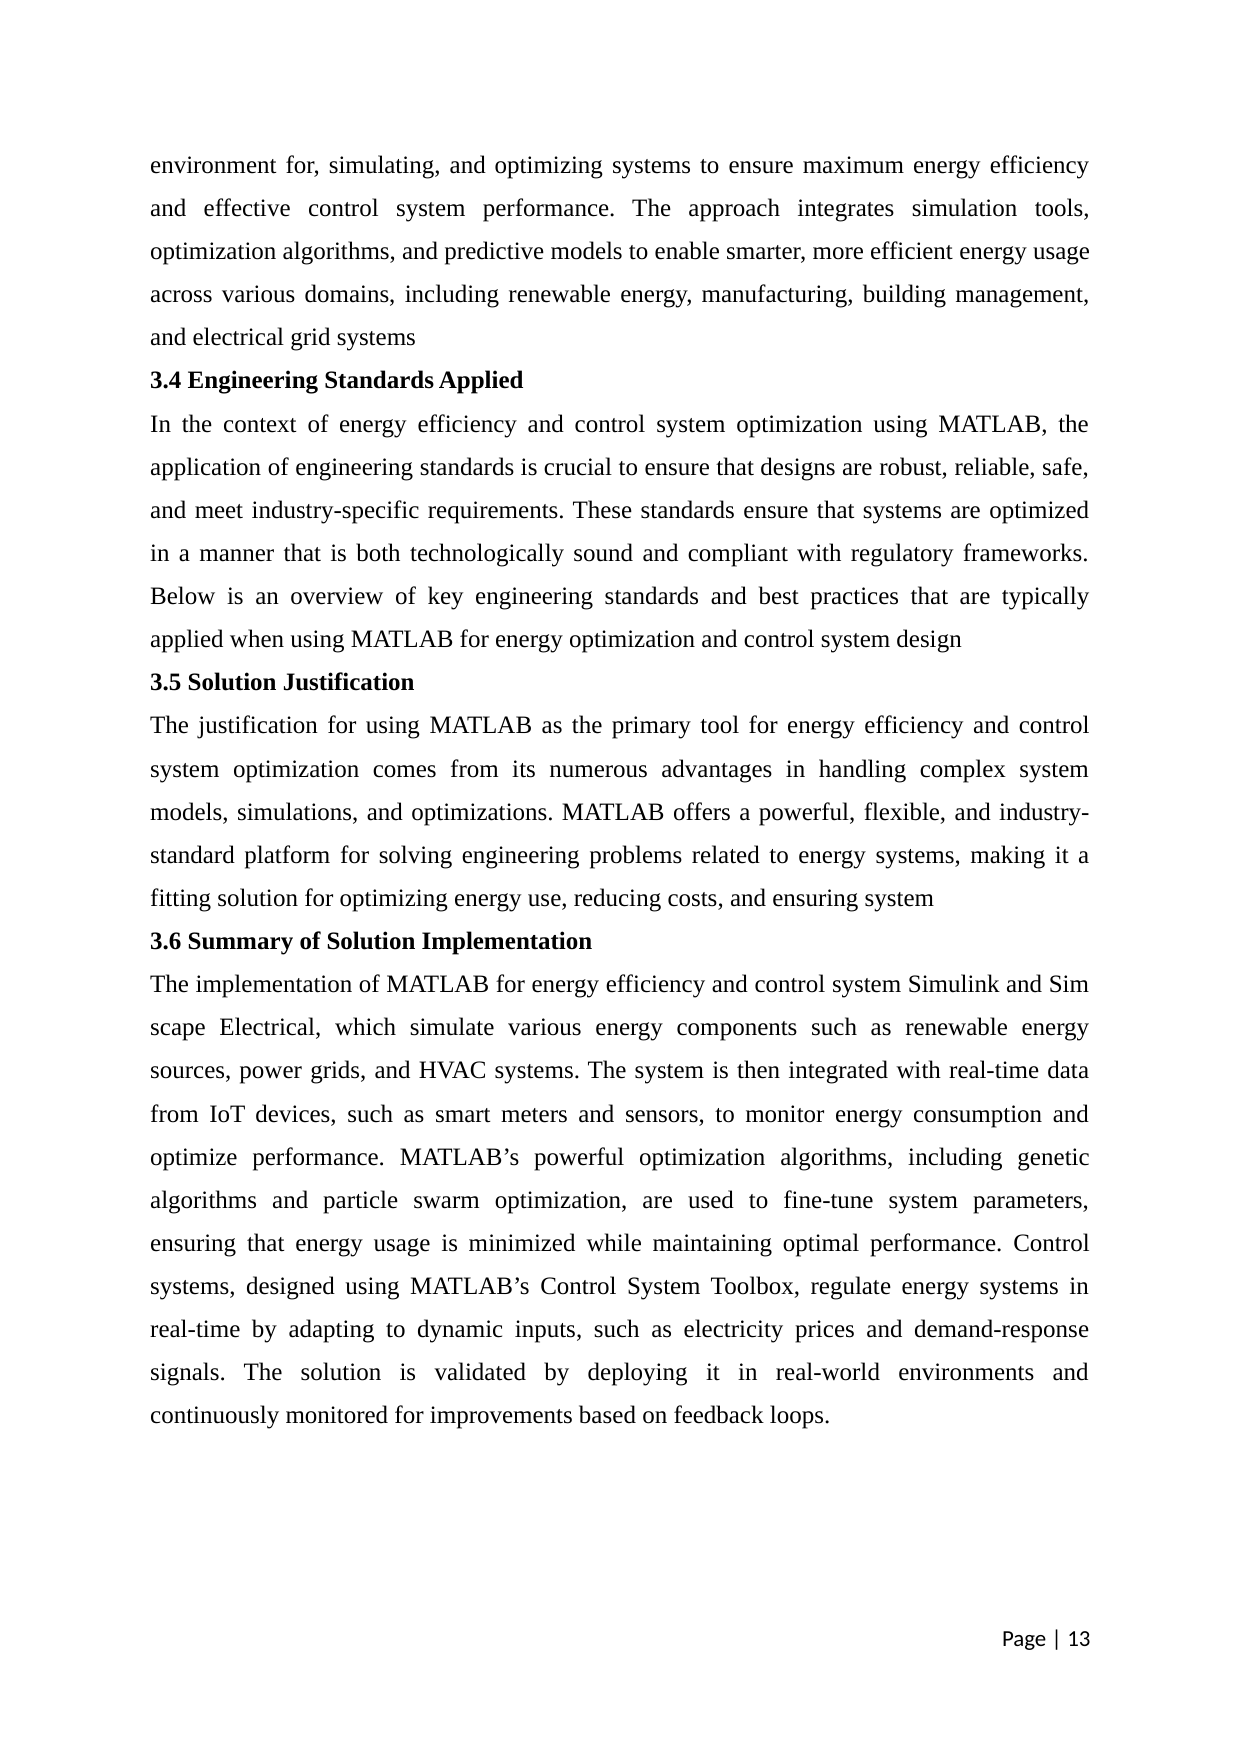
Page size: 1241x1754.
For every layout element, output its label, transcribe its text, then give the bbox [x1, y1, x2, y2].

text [150, 150, 1090, 351]
text 3.5 Solution Justification [150, 667, 1090, 696]
text The justification for using MATLAB as the primary tool for energy efficiency and control system optimization comes from its numerous advantages in handling complex system models, simulations, and optimizations. MATLAB offers a powerful, flexible, and industry-standard platform for solving engineering problems related to energy systems, making it a fitting solution for optimizing energy use, reducing costs, and ensuring system [150, 711, 1090, 912]
text In the context of energy efficiency and control system optimization using MATLAB, the application of engineering standards is crucial to ensure that designs are robust, reliable, safe, and meet industry-specific requirements. These standards ensure that systems are optimized in a manner that is both technologically sound and compliant with regulatory frameworks. Below is an overview of key engineering standards and best practices that are typically applied when using MATLAB for energy optimization and control system design [150, 409, 1090, 653]
text 3.6 Summary of Solution Implementation [150, 926, 1090, 955]
text The implementation of MATLAB for energy efficiency and control system Simulink and Sim scape Electrical, which simulate various energy components such as renewable energy sources, power grids, and HVAC systems. The system is then integrated with real-time data from IoT devices, such as smart meters and sensors, to monitor energy consumption and optimize performance. MATLAB’s powerful optimization algorithms, including genetic algorithms and particle swarm optimization, are used to fine-tune system parameters, ensuring that energy usage is minimized while maintaining optimal performance. Control systems, designed using MATLAB’s Control System Toolbox, regulate energy systems in real-time by adapting to dynamic inputs, such as electricity prices and demand-response signals. The solution is validated by deploying it in real-world environments and continuously monitored for improvements based on feedback loops. [150, 969, 1090, 1429]
text 3.4 Engineering Standards Applied [150, 366, 1090, 394]
